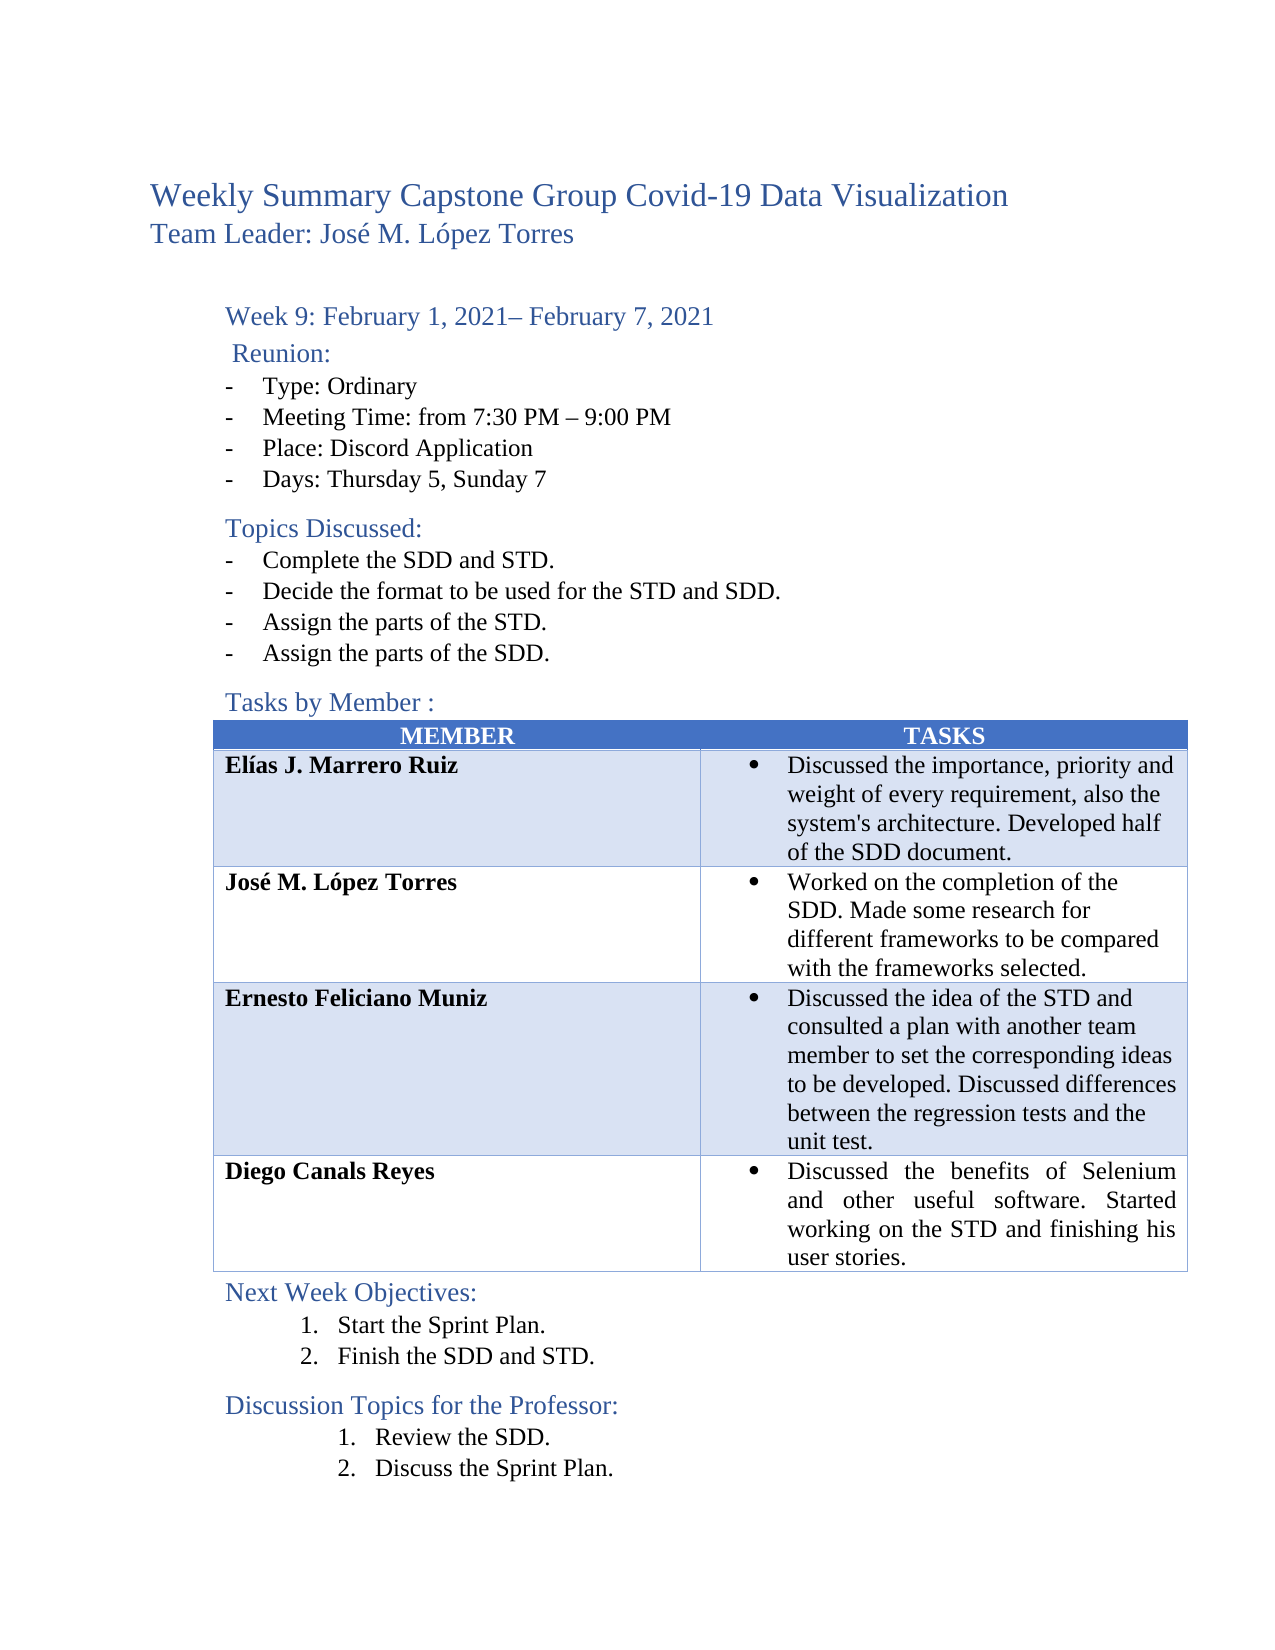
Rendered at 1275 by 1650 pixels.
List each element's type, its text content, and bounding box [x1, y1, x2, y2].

table_header TASKS [701, 721, 1187, 749]
subtitle Topics Discussed: [150, 512, 1125, 543]
table_cell José M. López Torres [214, 867, 700, 982]
list Assign the parts of the STD. [225, 607, 1125, 636]
table_cell Discussed the benefits of Selenium and other useful software. Started working on the STD and finishing his user stories. [701, 1156, 1187, 1271]
list Finish the SDD and STD. [300, 1341, 1125, 1370]
subtitle Weekly Summary Capstone Group Covid-19 Data Visualization Team Leader: José M. López Torres [150, 175, 1125, 249]
subtitle Tasks by Member : [150, 686, 1125, 717]
list Review the SDD. [337, 1422, 1125, 1451]
subtitle Week 9: February 1, 2021– February 7, 2021 [150, 300, 1125, 331]
table_cell Discussed the importance, priority and weight of every requirement, also the system's architecture. Developed half of the SDD document. [701, 751, 1187, 866]
list Complete the SDD and STD. [225, 545, 1125, 574]
subtitle Next Week Objectives: [150, 1276, 1125, 1308]
list Assign the parts of the SDD. [225, 638, 1125, 667]
table_cell Worked on the completion of the SDD. Made some research for different frameworks to be compared with the frameworks selected. [701, 867, 1187, 982]
list Decide the format to be used for the STD and SDD. [225, 576, 1125, 605]
table_cell Elías J. Marrero Ruiz [214, 751, 700, 866]
list Days: Thursday 5, Sunday 7 [225, 464, 1125, 493]
subtitle Reunion: [150, 337, 1125, 369]
table_header MEMBER [214, 721, 700, 749]
list Type: Ordinary [225, 371, 1125, 400]
list Start the Sprint Plan. [300, 1310, 1125, 1339]
list Place: Discord Application [225, 433, 1125, 462]
list Discuss the Sprint Plan. [337, 1453, 1125, 1482]
list Meeting Time: from 7:30 PM – 9:00 PM [225, 402, 1125, 431]
table_cell Diego Canals Reyes [214, 1156, 700, 1271]
table_cell Discussed the idea of the STD and consulted a plan with another team member to set the corresponding ideas to be developed. Discussed differences between the regression tests and the unit test. [701, 983, 1187, 1155]
subtitle Discussion Topics for the Professor: [150, 1389, 1125, 1420]
table_cell Ernesto Feliciano Muniz [214, 983, 700, 1155]
